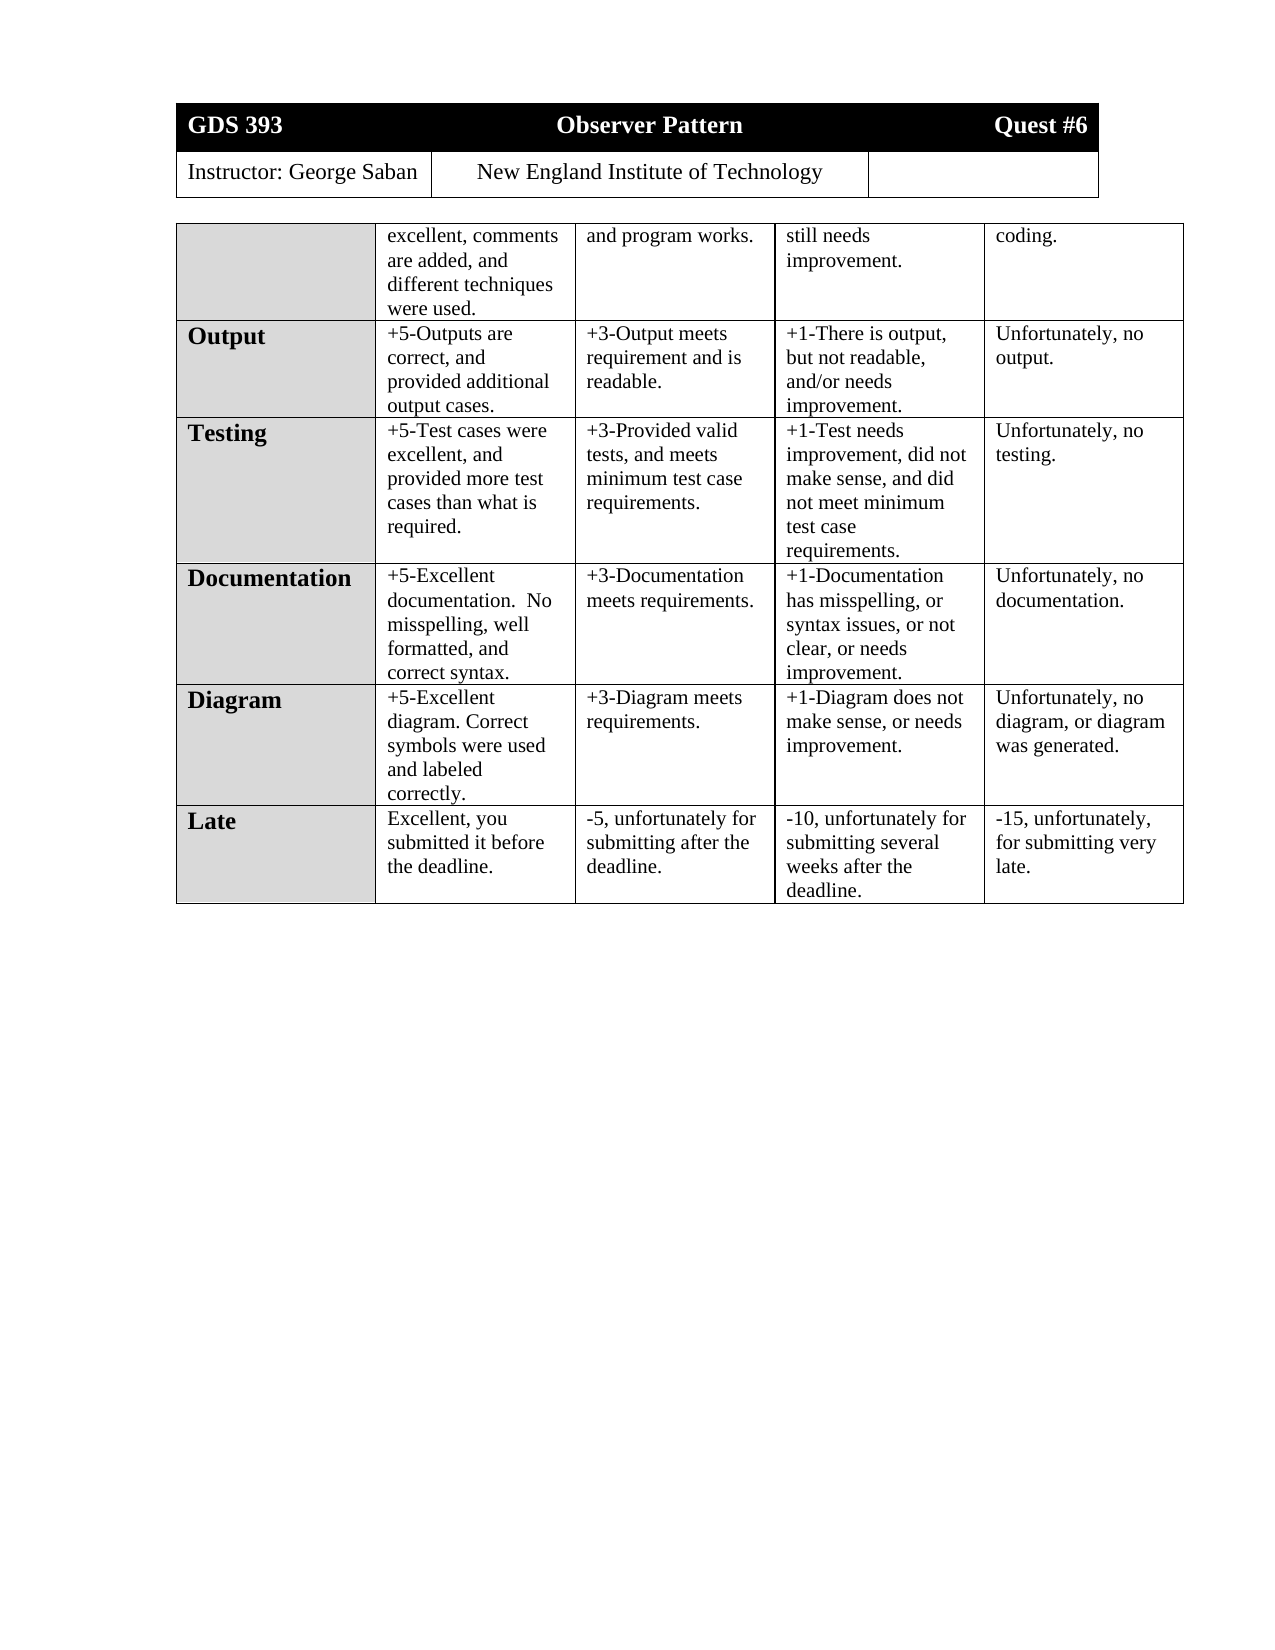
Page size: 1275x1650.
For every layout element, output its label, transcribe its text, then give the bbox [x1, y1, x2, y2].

table_cell +5-Excellent documentation. No misspelling, well formatted, and correct syntax. [376, 564, 575, 684]
table_cell Output [177, 321, 375, 417]
table_cell -5, unfortunately for submitting after the deadline. [576, 806, 774, 902]
table_cell Testing [177, 418, 375, 562]
table_cell Unfortunately, no testing. [985, 418, 1183, 562]
table_cell +1-Diagram does not make sense, or needs improvement. [776, 685, 984, 805]
table_cell +3-Documentation meets requirements. [576, 564, 774, 684]
table_cell -10, unfortunately for submitting several weeks after the deadline. [776, 806, 984, 902]
table_cell +5-Test cases were excellent, and provided more test cases than what is required. [376, 418, 575, 562]
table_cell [776, 224, 984, 320]
table_cell Unfortunately, no diagram, or diagram was generated. [985, 685, 1183, 805]
table_cell Documentation [177, 564, 375, 684]
table_cell Late [177, 806, 375, 902]
table_cell +5-Excellent diagram. Correct symbols were used and labeled correctly. [376, 685, 575, 805]
table_cell Unfortunately, no documentation. [985, 564, 1183, 684]
table_cell Unfortunately, no output. [985, 321, 1183, 417]
table_cell Excellent, you submitted it before the deadline. [376, 806, 575, 902]
table_cell -15, unfortunately, for submitting very late. [985, 806, 1183, 902]
table_cell +1-Documentation has misspelling, or syntax issues, or not clear, or needs improvement. [776, 564, 984, 684]
table_cell Diagram [177, 685, 375, 805]
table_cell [376, 224, 575, 320]
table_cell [576, 224, 774, 320]
table_cell +3-Provided valid tests, and meets minimum test case requirements. [576, 418, 774, 562]
table_cell Coding [177, 224, 375, 320]
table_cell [985, 224, 1183, 320]
table_cell +1-Test needs improvement, did not make sense, and did not meet minimum test case requirements. [776, 418, 984, 562]
table_cell +1-There is output, but not readable, and/or needs improvement. [776, 321, 984, 417]
table_cell +5-Outputs are correct, and provided additional output cases. [376, 321, 575, 417]
table_cell +3-Diagram meets requirements. [576, 685, 774, 805]
table_cell +3-Output meets requirement and is readable. [576, 321, 774, 417]
